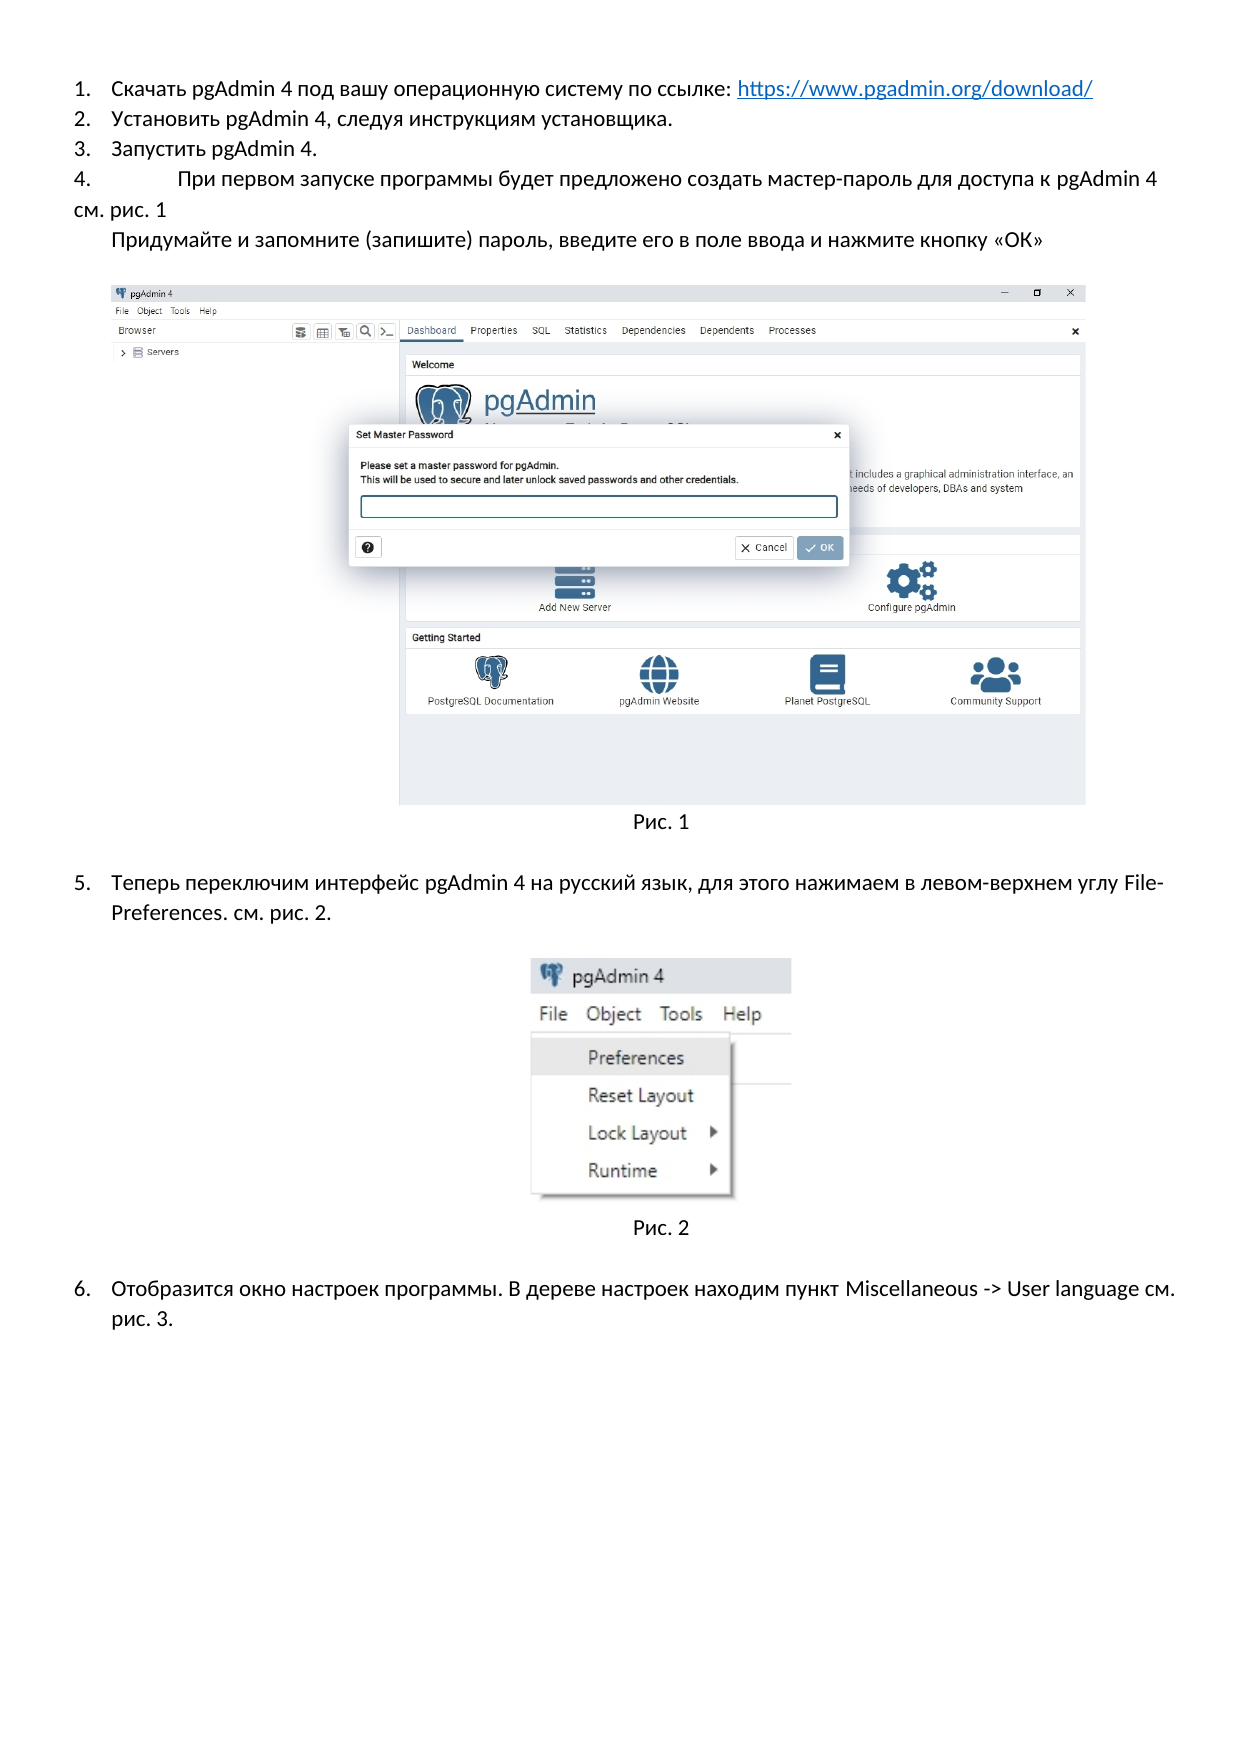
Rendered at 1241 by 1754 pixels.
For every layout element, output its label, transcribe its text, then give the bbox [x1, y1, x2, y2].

list Рис. 2 [111, 1213, 1211, 1242]
list Придумайте и запомните (запишите) пароль, введите его в поле ввода и нажмите кнопку «ОК» [111, 225, 1181, 253]
list Установить pgAdmin 4, следуя инструкциям установщика. [74, 104, 1211, 132]
list При первом запуске программы будет предложено создать мастер-пароль для доступа к pgAdmin 4 см. рис. 1 [74, 164, 1181, 223]
list Рис. 1 [111, 807, 1211, 835]
list Скачать pgAdmin 4 под вашу операционную систему по ссылке: https://www.pgadmin.org/download/ [74, 74, 1211, 102]
picture [111, 285, 1086, 805]
list Запустить pgAdmin 4. [74, 134, 1211, 162]
list Теперь переключим интерфейс pgAdmin 4 на русский язык, для этого нажимаем в левом-верхнем углу File-Preferences. см. рис. 2. [74, 868, 1211, 926]
picture [530, 958, 792, 1212]
list Отобразится окно настроек программы. В дереве настроек находим пункт Miscellaneous -> User language см. рис. 3. [74, 1274, 1211, 1332]
